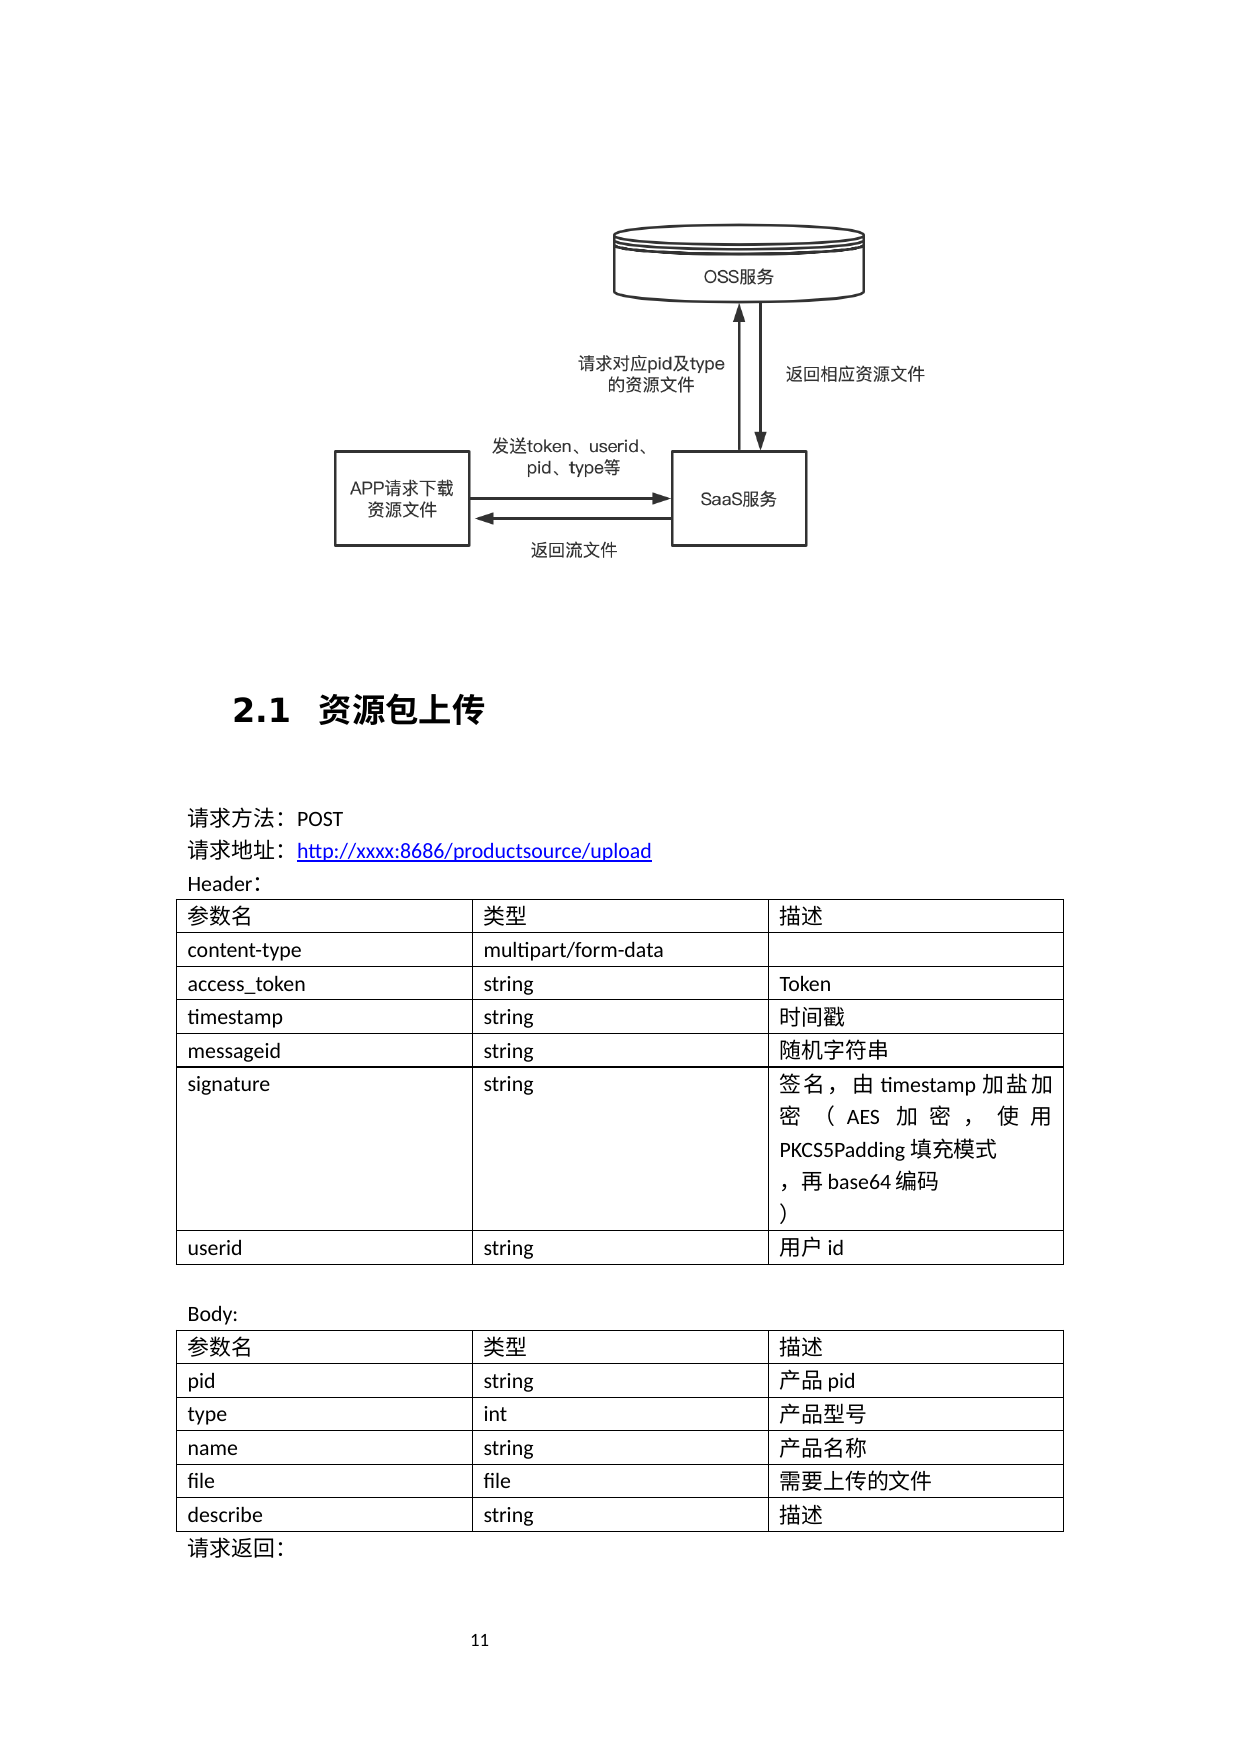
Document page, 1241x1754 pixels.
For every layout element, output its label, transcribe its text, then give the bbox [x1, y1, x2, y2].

table_cell signature [177, 1068, 472, 1230]
table_cell 产品pid [769, 1364, 1063, 1397]
table_header 描述 [769, 1331, 1063, 1363]
table_cell string [473, 1034, 768, 1066]
table_cell 产品型号 [769, 1398, 1063, 1430]
table_cell file [177, 1465, 472, 1497]
table_cell 签名，由timestamp加盐加密（AES加密，使用PKCS5Padding 填充模式 ，再base64编码 ） [769, 1068, 1063, 1230]
table_cell 时间戳 [769, 1000, 1063, 1033]
table_header 类型 [473, 900, 768, 932]
table_cell content-type [177, 933, 472, 966]
table_cell string [473, 1000, 768, 1033]
table_cell access_token [177, 967, 472, 999]
table_cell messageid [177, 1034, 472, 1066]
table_cell timestamp [177, 1000, 472, 1033]
table_cell string [473, 1498, 768, 1531]
table_cell string [473, 1231, 768, 1263]
table_cell int [473, 1398, 768, 1430]
table_cell describe [177, 1498, 472, 1531]
table_cell pid [177, 1364, 472, 1397]
text Header： [187, 866, 1053, 899]
table_cell file [473, 1465, 768, 1497]
table_header 参数名 [177, 1331, 472, 1363]
table_cell 需要上传的文件 [769, 1465, 1063, 1497]
table_cell userid [177, 1231, 472, 1263]
text 请求返回： [187, 1532, 1053, 1564]
table_cell [769, 933, 1063, 966]
table_header 类型 [473, 1331, 768, 1363]
table_cell string [473, 1068, 768, 1230]
table_cell string [473, 1431, 768, 1464]
table_cell 用户id [769, 1231, 1063, 1263]
table_cell string [473, 1364, 768, 1397]
picture [277, 162, 963, 623]
table_header 参数名 [177, 900, 472, 932]
text Body: [187, 1297, 1053, 1329]
table_cell 产品名称 [769, 1431, 1063, 1464]
table_cell multipart/form-data [473, 933, 768, 966]
subtitle 资源包上传 [232, 677, 1053, 742]
table_cell Token [769, 967, 1063, 999]
table_cell 描述 [769, 1498, 1063, 1531]
table_header 描述 [769, 900, 1063, 932]
text 请求方法：POST [187, 801, 1053, 834]
table_cell name [177, 1431, 472, 1464]
table_cell 随机字符串 [769, 1034, 1063, 1066]
text 请求地址：http://xxxx:8686/productsource/upload [187, 834, 1053, 866]
table_cell string [473, 967, 768, 999]
table_cell type [177, 1398, 472, 1430]
